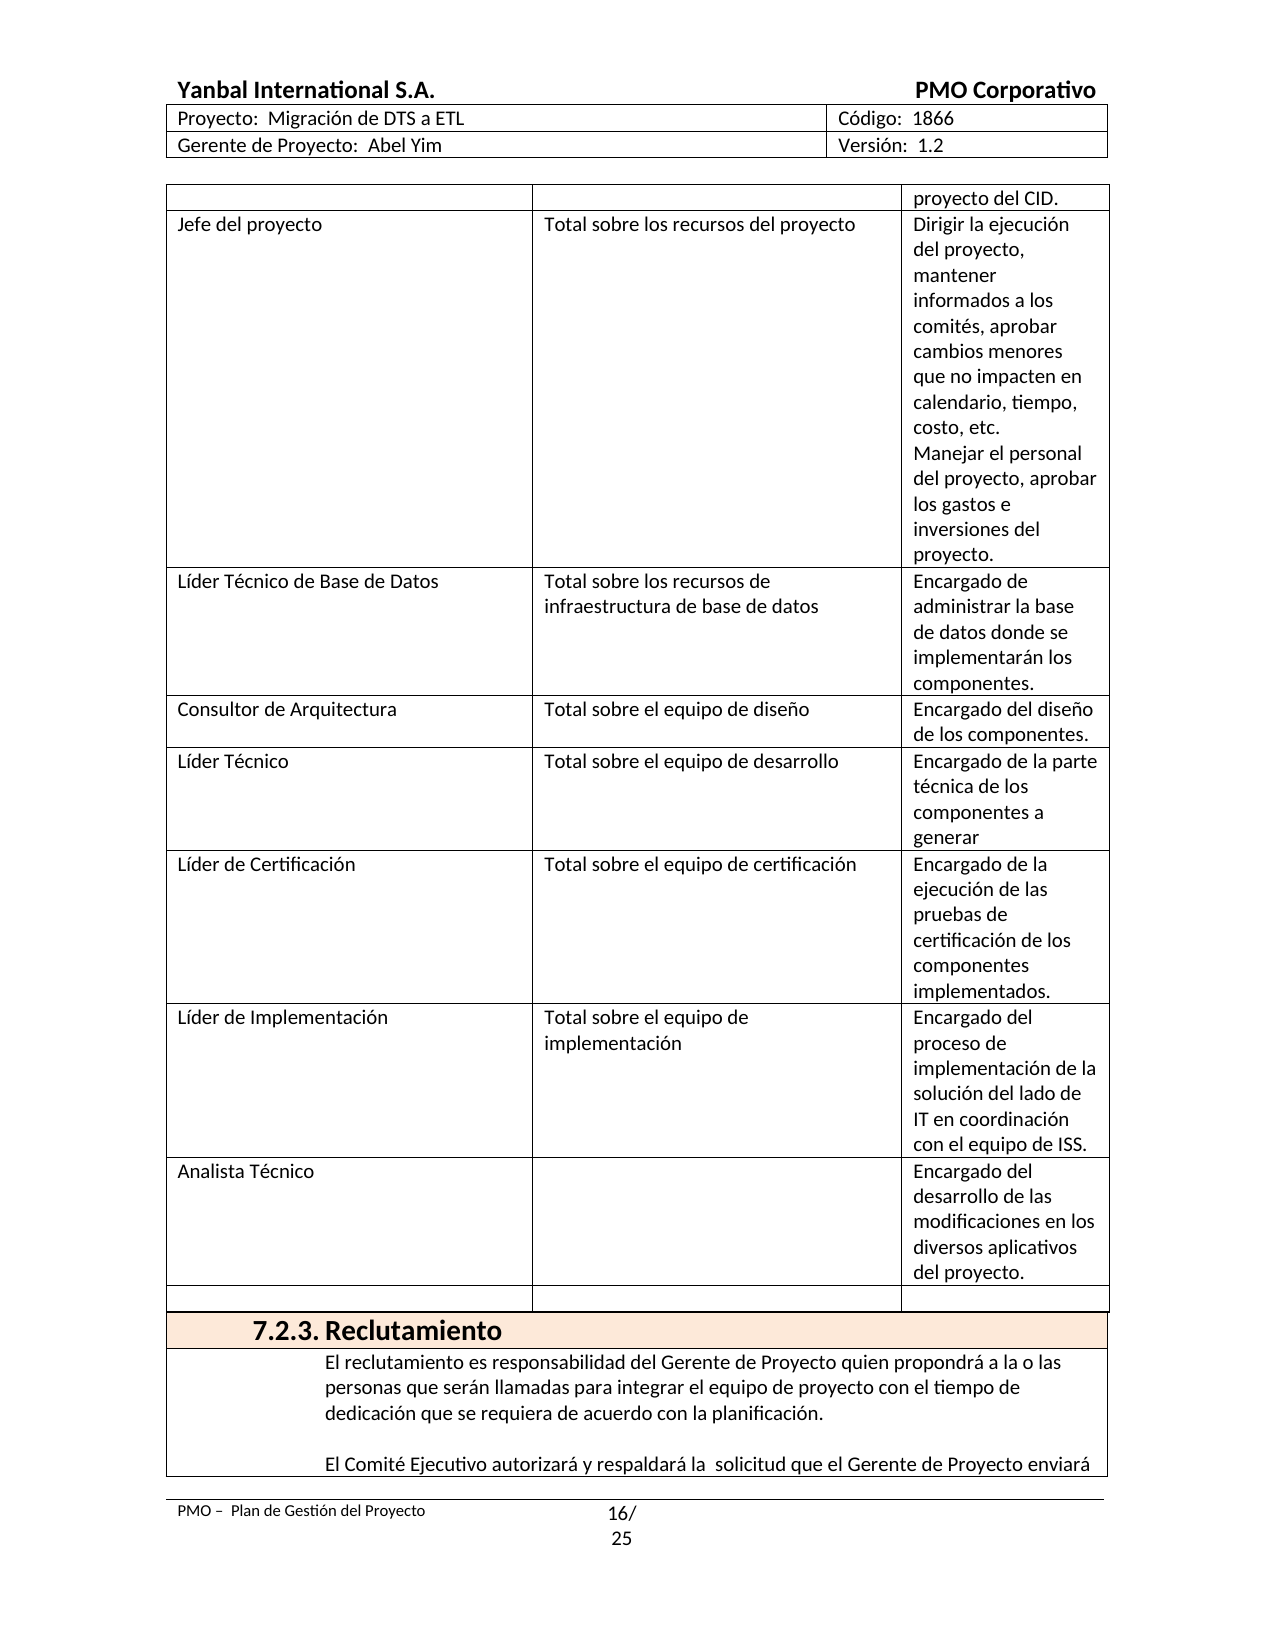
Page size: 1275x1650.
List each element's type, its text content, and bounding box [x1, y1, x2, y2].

table_cell Encargado del diseño de los componentes. [902, 696, 1109, 747]
table_cell Total sobre el equipo de implementación [533, 1004, 901, 1157]
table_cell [533, 185, 901, 210]
table_cell [533, 1158, 901, 1285]
table_cell Encargado de administrar la base de datos donde se implementarán los componentes. [902, 568, 1109, 695]
table_cell Total sobre los recursos de infraestructura de base de datos [533, 568, 901, 695]
table_cell [167, 1286, 532, 1311]
table_cell Total sobre los recursos del proyecto [533, 211, 901, 567]
table_cell Líder Técnico [167, 748, 532, 850]
table_cell Total sobre el equipo de certificación [533, 851, 901, 1003]
table_cell Encargado de la parte técnica de los componentes a generar [902, 748, 1109, 850]
table_cell Líder Técnico de Base de Datos [167, 568, 532, 695]
table_cell Reclutamiento [167, 1313, 1107, 1348]
table_cell Total sobre el equipo de diseño [533, 696, 901, 747]
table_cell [902, 185, 1109, 210]
table_cell Encargado del desarrollo de las modificaciones en los diversos aplicativos del proyecto. [902, 1158, 1109, 1285]
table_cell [167, 185, 532, 210]
table_cell Dirigir la ejecución del proyecto, mantener informados a los comités, aprobar cambios menores que no impacten en calendario, tiempo, costo, etc. Manejar el personal del proyecto, aprobar los gastos e inversiones del proyecto. [902, 211, 1109, 567]
table_cell Analista Técnico [167, 1158, 532, 1285]
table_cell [167, 1349, 1107, 1476]
table_cell Líder de Implementación [167, 1004, 532, 1157]
table_cell Consultor de Arquitectura [167, 696, 532, 747]
table_cell Total sobre el equipo de desarrollo [533, 748, 901, 850]
table_cell [902, 1286, 1109, 1311]
table_cell Encargado del proceso de implementación de la solución del lado de IT en coordinación con el equipo de ISS. [902, 1004, 1109, 1157]
table_cell [533, 1286, 901, 1311]
table_cell Jefe del proyecto [167, 211, 532, 567]
table_cell Encargado de la ejecución de las pruebas de certificación de los componentes implementados. [902, 851, 1109, 1003]
table_cell Líder de Certificación [167, 851, 532, 1003]
